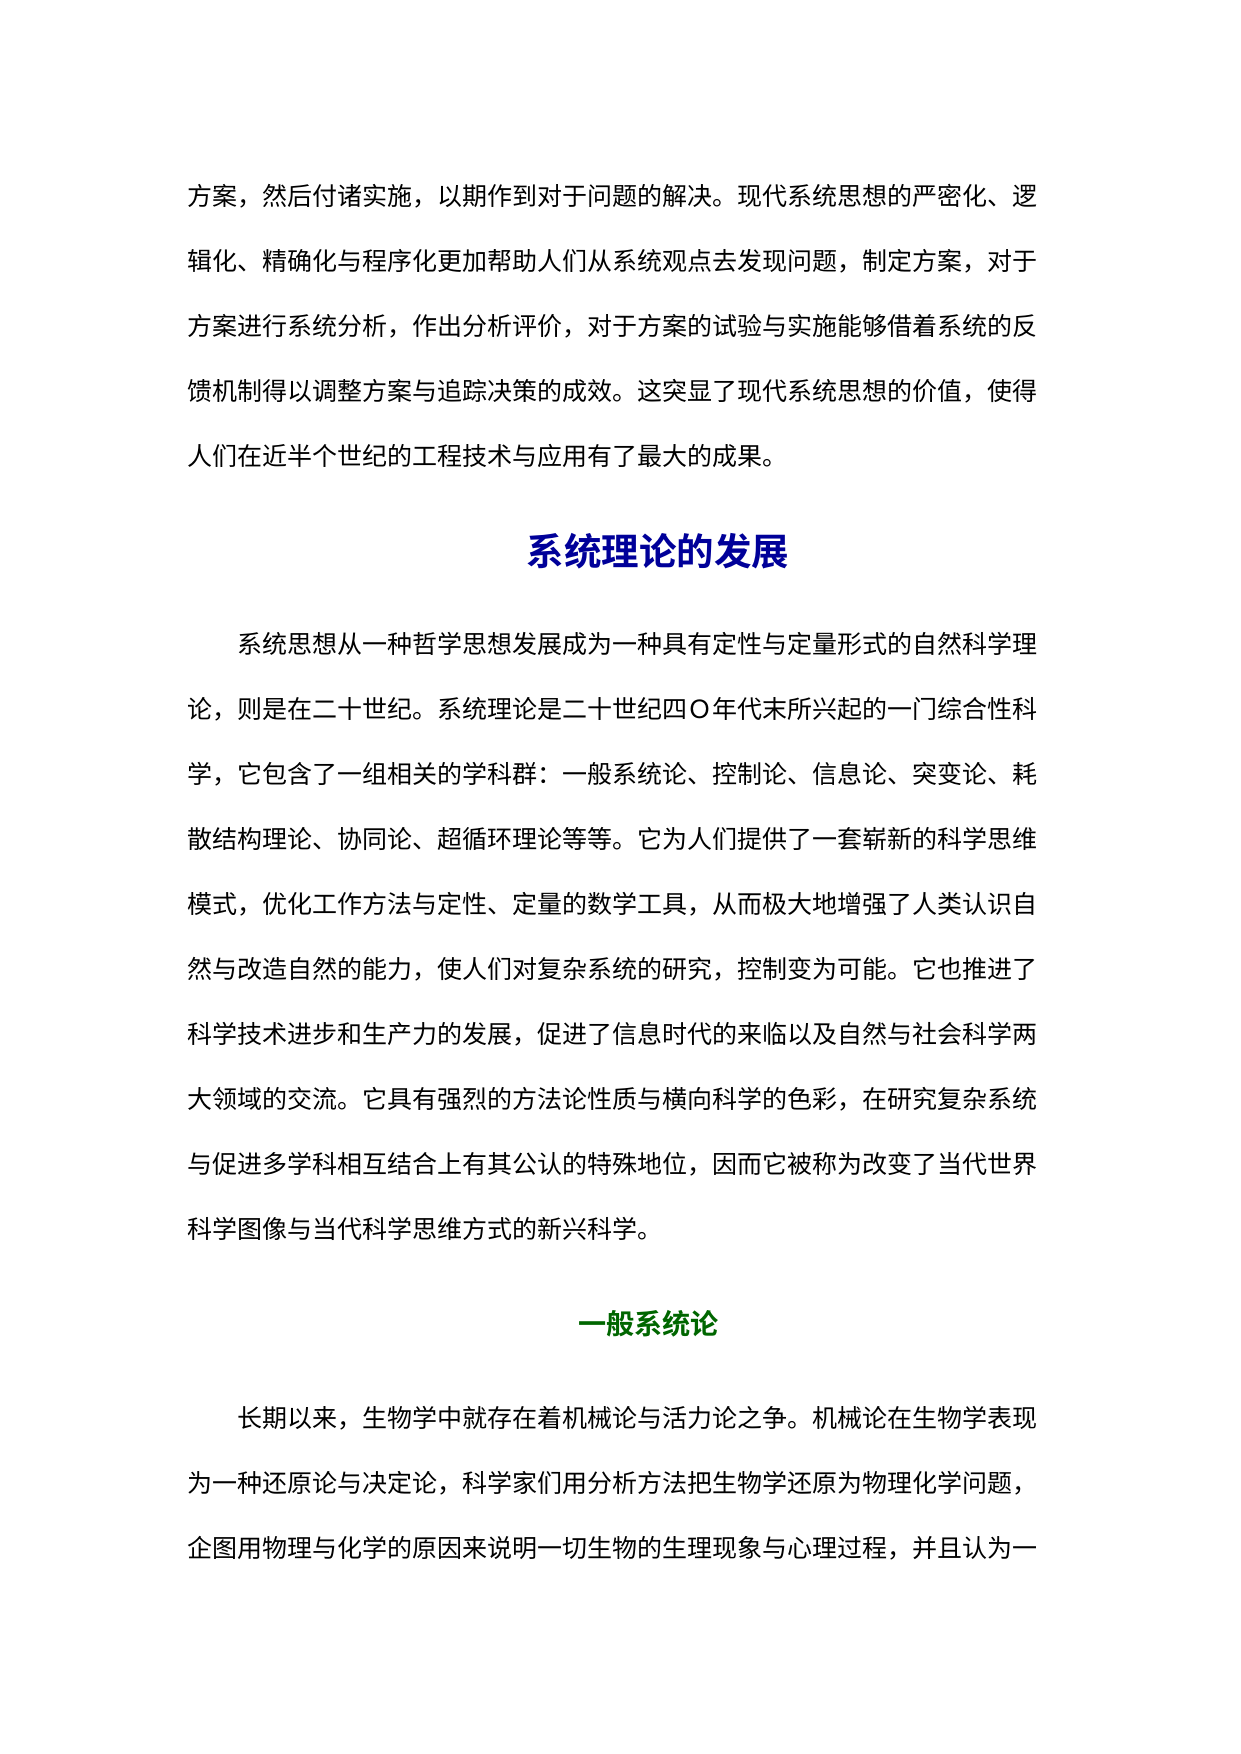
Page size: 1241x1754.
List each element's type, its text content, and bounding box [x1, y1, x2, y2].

text 一般系统论 [187, 1289, 1053, 1354]
text 系统理论的发展 [187, 516, 1053, 581]
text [187, 1384, 1053, 1579]
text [187, 162, 1053, 487]
text 系统思想从一种哲学思想发展成为一种具有定性与定量形式的自然科学理论，则是在二十世纪。系统理论是二十世纪四Ｏ年代末所兴起的一门综合性科学，它包含了一组相关的学科群：一般系统论、控制论、信息论、突变论、耗散结构理论、协同论、超循环理论等等。它为人们提供了一套崭新的科学思维模式，优化工作方法与定性、定量的数学工具，从而极大地增强了人类认识自然与改造自然的能力，使人们对复杂系统的研究，控制变为可能。它也推进了科学技术进步和生产力的发展，促进了信息时代的来临以及自然与社会科学两大领域的交流。它具有强烈的方法论性质与横向科学的色彩，在研究复杂系统与促进多学科相互结合上有其公认的特殊地位，因而它被称为改变了当代世界科学图像与当代科学思维方式的新兴科学。 [187, 610, 1053, 1260]
